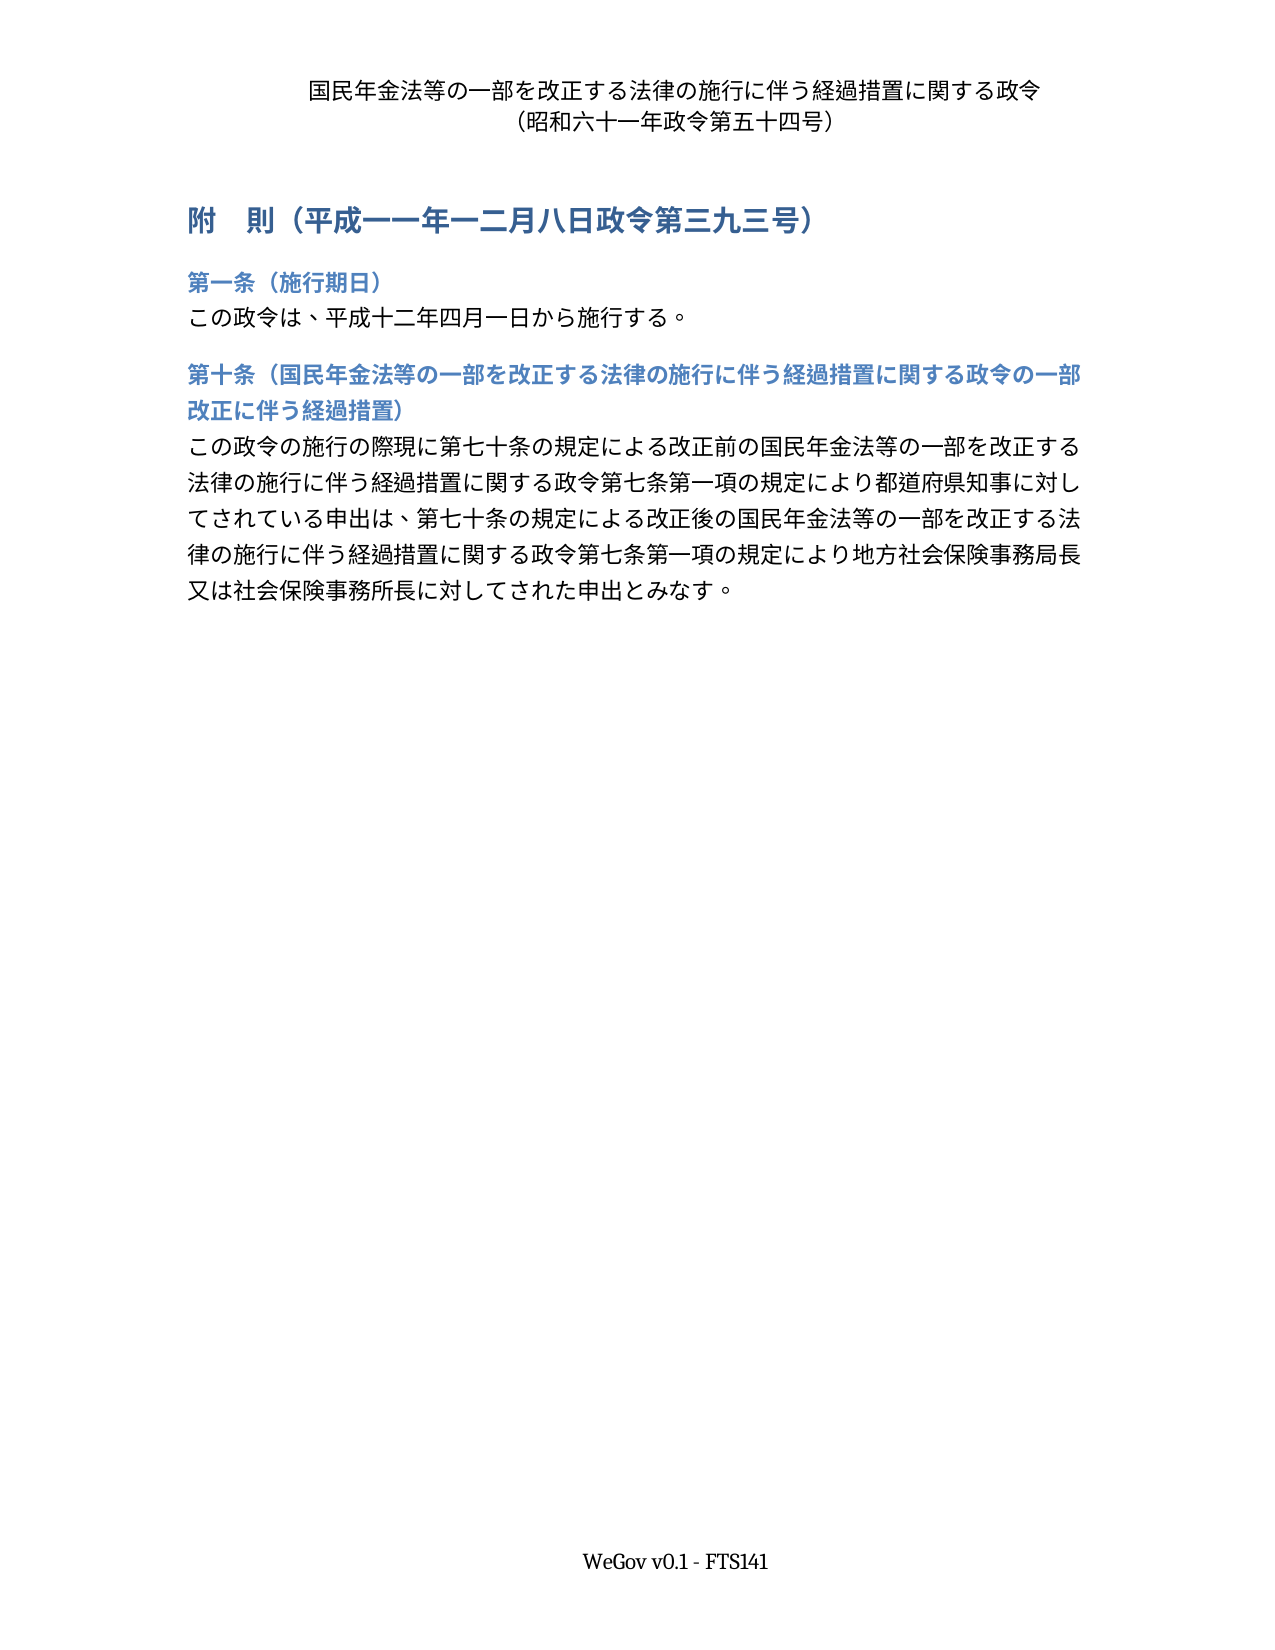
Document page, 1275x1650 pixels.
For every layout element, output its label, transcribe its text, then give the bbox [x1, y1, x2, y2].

subtitle 附 則（平成一一年一二月八日政令第三九三号） [187, 200, 1087, 240]
subtitle 第十条（国民年金法等の一部を改正する法律の施行に伴う経過措置に関する政令の一部改正に伴う経過措置） [187, 359, 1087, 426]
text この政令の施行の際現に第七十条の規定による改正前の国民年金法等の一部を改正する法律の施行に伴う経過措置に関する政令第七条第一項の規定により都道府県知事に対してされている申出は、第七十条の規定による改正後の国民年金法等の一部を改正する法律の施行に伴う経過措置に関する政令第七条第一項の規定により地方社会保険事務局長又は社会保険事務所長に対してされた申出とみなす。 [187, 431, 1087, 606]
subtitle 第一条（施行期日） [187, 266, 1087, 298]
text この政令は、平成十二年四月一日から施行する。 [187, 302, 1087, 334]
